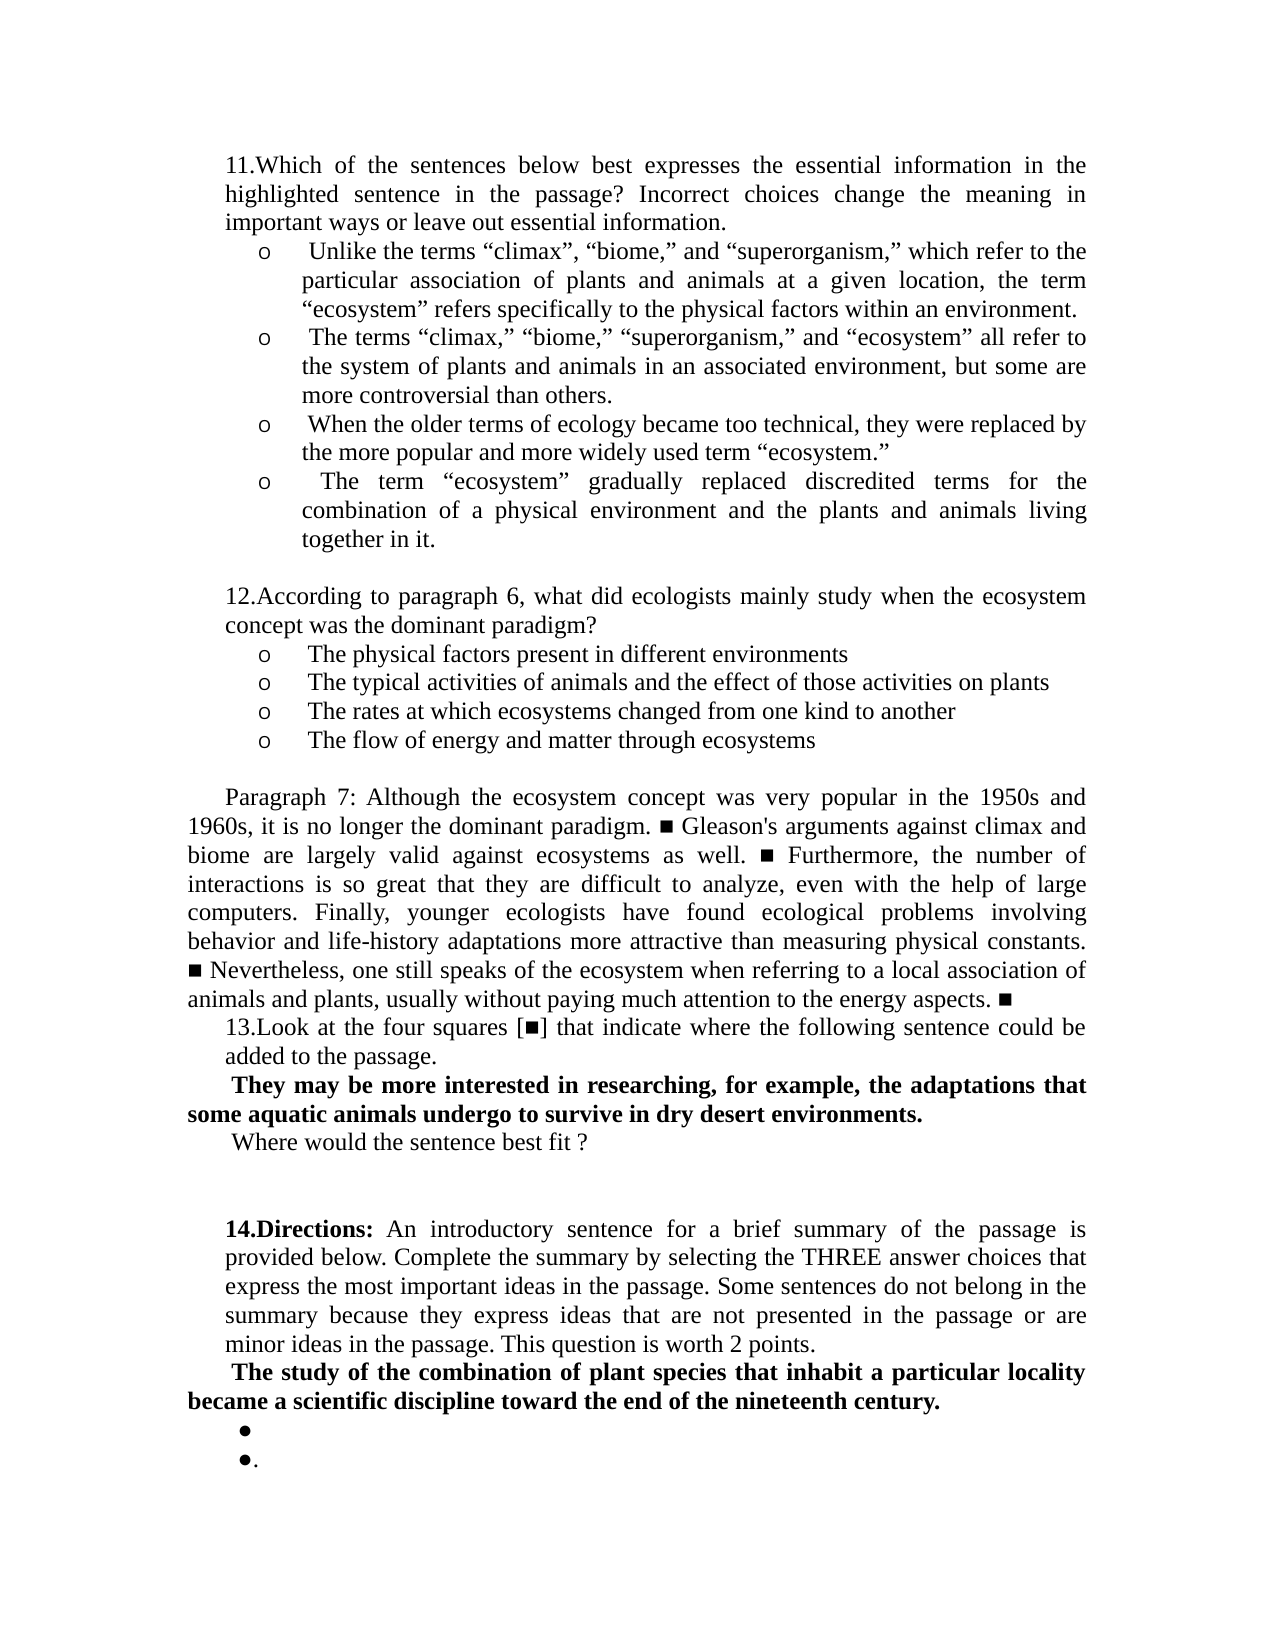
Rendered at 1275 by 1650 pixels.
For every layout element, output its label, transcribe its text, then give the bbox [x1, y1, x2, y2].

list The flow of energy and matter through ecosystems [258, 725, 1087, 754]
text Where would the sentence best fit ?(3) [187, 1127, 1087, 1156]
list The terms “climax,” “biome,” “superorganism,” and “ecosystem” all refer to the system of plants and animals in an associated environment, but some are more controversial than others. [258, 322, 1087, 409]
text ●According to the... [187, 1415, 1087, 1444]
list The rates at which ecosystems changed from one kind to another [258, 696, 1087, 725]
list The physical factors present in different environments [258, 639, 1087, 667]
list The typical activities of animals and the effect of those activities on plants [258, 667, 1087, 696]
text 13.Look at the four squares [■] that indicate where the following sentence could be added to the passage. [225, 1012, 1087, 1070]
text ●The idea of.... [187, 1444, 1087, 1472]
text The study of the combination of plant species that inhabit a particular locality became a scientific discipline toward the end of the nineteenth century. [187, 1357, 1087, 1415]
list Unlike the terms “climax”, “biome,” and “superorganism,” which refer to the particular association of plants and animals at a given location, the term “ecosystem” refers specifically to the physical factors within an environment. [258, 236, 1087, 322]
text 11.Which of the sentences below best expresses the essential information in the highlighted sentence in the passage? Incorrect choices change the meaning in important ways or leave out essential information. (4) [225, 150, 1087, 236]
list When the older terms of ecology became too technical, they were replaced by the more popular and more widely used term “ecosystem.” [258, 409, 1087, 466]
text They may be more interested in researching, for example, the adaptations that some aquatic animals undergo to survive in dry desert environments. [187, 1070, 1087, 1127]
text 12.According to paragraph 6, what did ecologists mainly study when the ecosystem concept was the dominant paradigm?(4) [225, 581, 1087, 639]
text 14.Directions: An introductory sentence for a brief summary of the passage is provided below. Complete the summary by selecting the THREE answer choices that express the most important ideas in the passage. Some sentences do not belong in the summary because they express ideas that are not presented in the passage or are minor ideas in the passage. This question is worth 2 points. [225, 1214, 1087, 1357]
list The term “ecosystem” gradually replaced discredited terms for the combination of a physical environment and the plants and animals living together in it. [258, 466, 1087, 552]
text Paragraph 7: Although the ecosystem concept was very popular in the 1950s and 1960s, it is no longer the dominant paradigm. ■ Gleason's arguments against climax and biome are largely valid against ecosystems as well. ■ Furthermore, the number of interactions is so great that they are difficult to analyze, even with the help of large computers. Finally, younger ecologists have found ecological problems involving behavior and life-history adaptations more attractive than measuring physical constants. ■ Nevertheless, one still speaks of the ecosystem when referring to a local association of animals and plants, usually without paying much attention to the energy aspects. ■ [187, 782, 1087, 1012]
